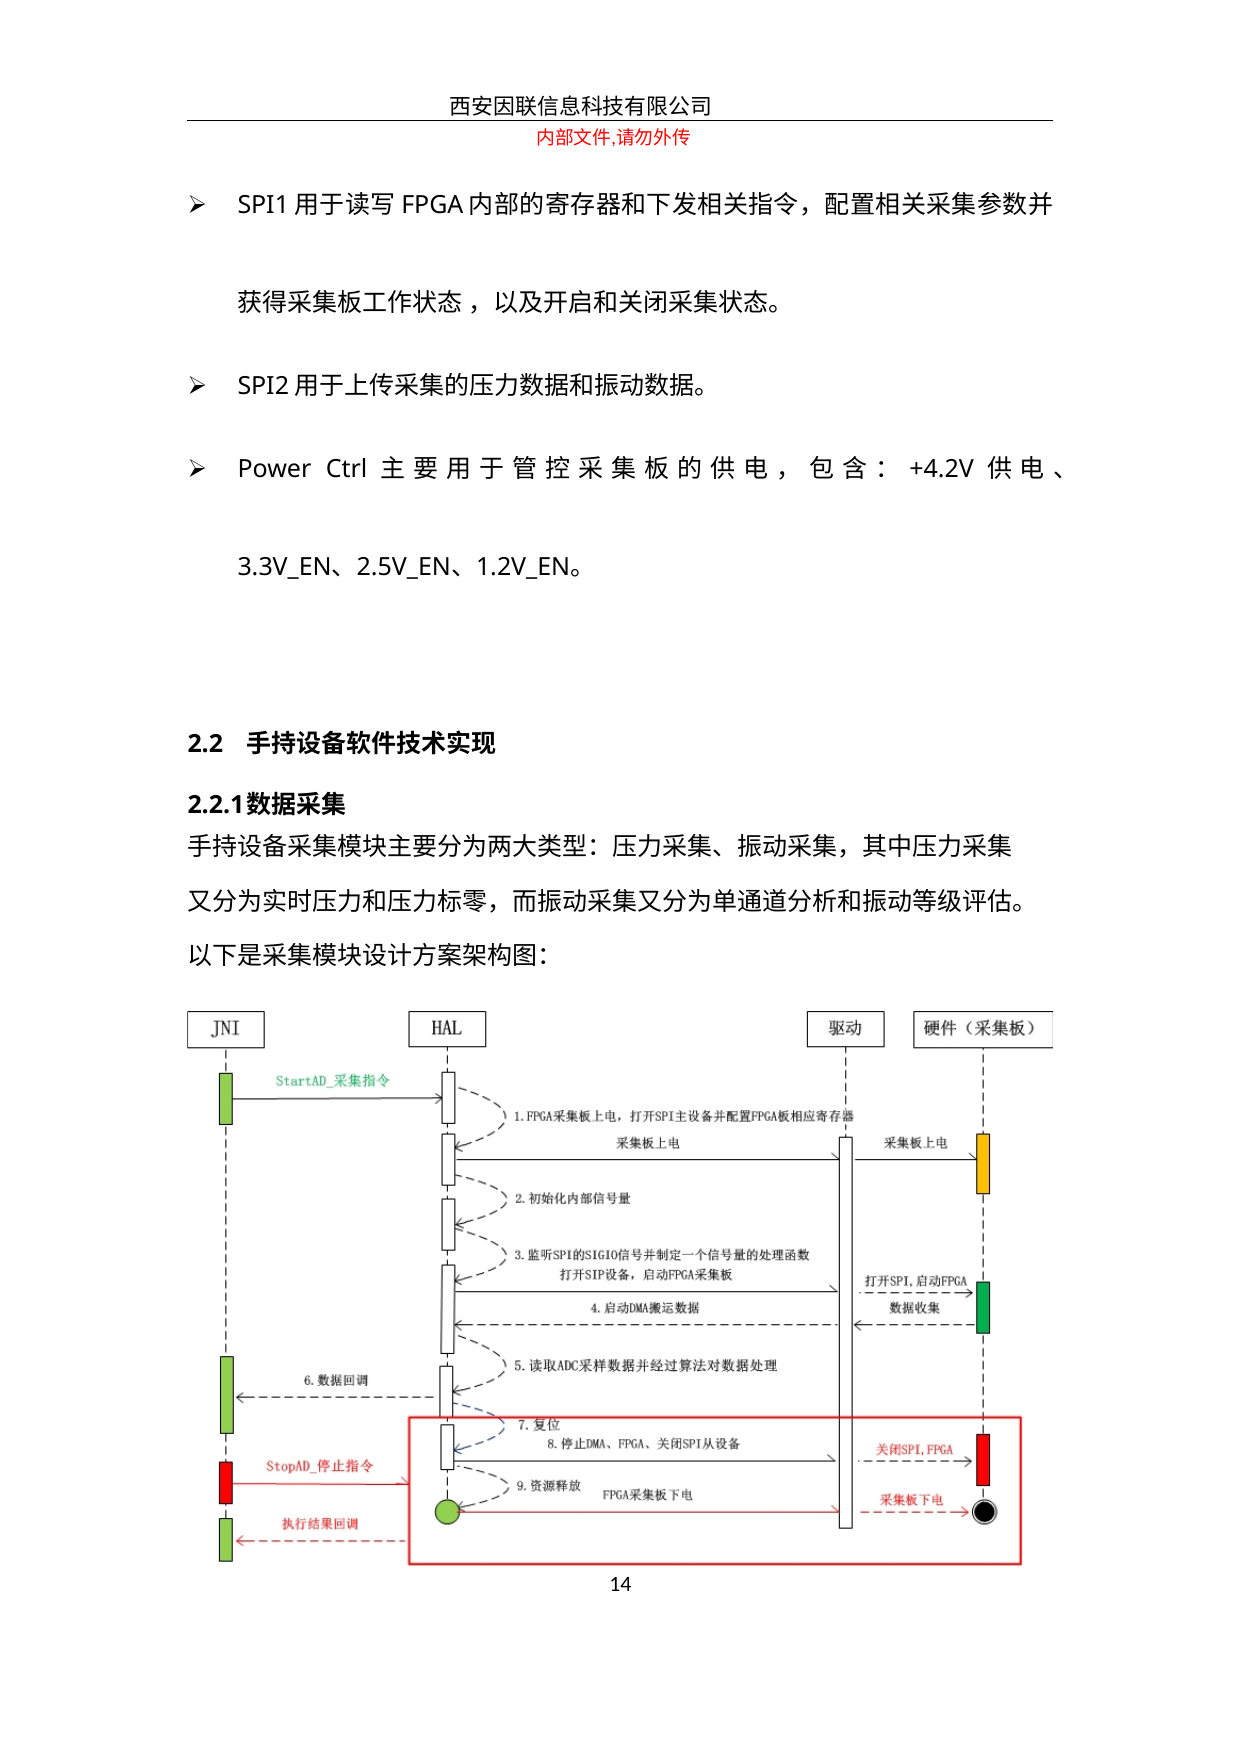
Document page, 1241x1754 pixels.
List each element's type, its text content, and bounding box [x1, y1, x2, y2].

picture [187, 1010, 1053, 1566]
list SPI1用于读写FPGA内部的寄存器和下发相关指令，配置相关采集参数并获得采集板工作状态 ，以及开启和关闭采集状态。 [187, 170, 1053, 333]
title 手持设备软件技术实现 [187, 723, 1053, 759]
text 手持设备采集模块主要分为两大类型：压力采集、振动采集，其中压力采集又分为实时压力和压力标零，而振动采集又分为单通道分析和振动等级评估。以下是采集模块设计方案架构图： [187, 827, 1030, 972]
title 数据采集 [187, 784, 1053, 821]
list SPI2用于上传采集的压力数据和振动数据。 [187, 351, 1053, 416]
list Power Ctrl主要用于管控采集板的供电，包含：+4.2V供电、3.3V_EN、2.5V_EN、1.2V_EN。 [187, 434, 1053, 597]
